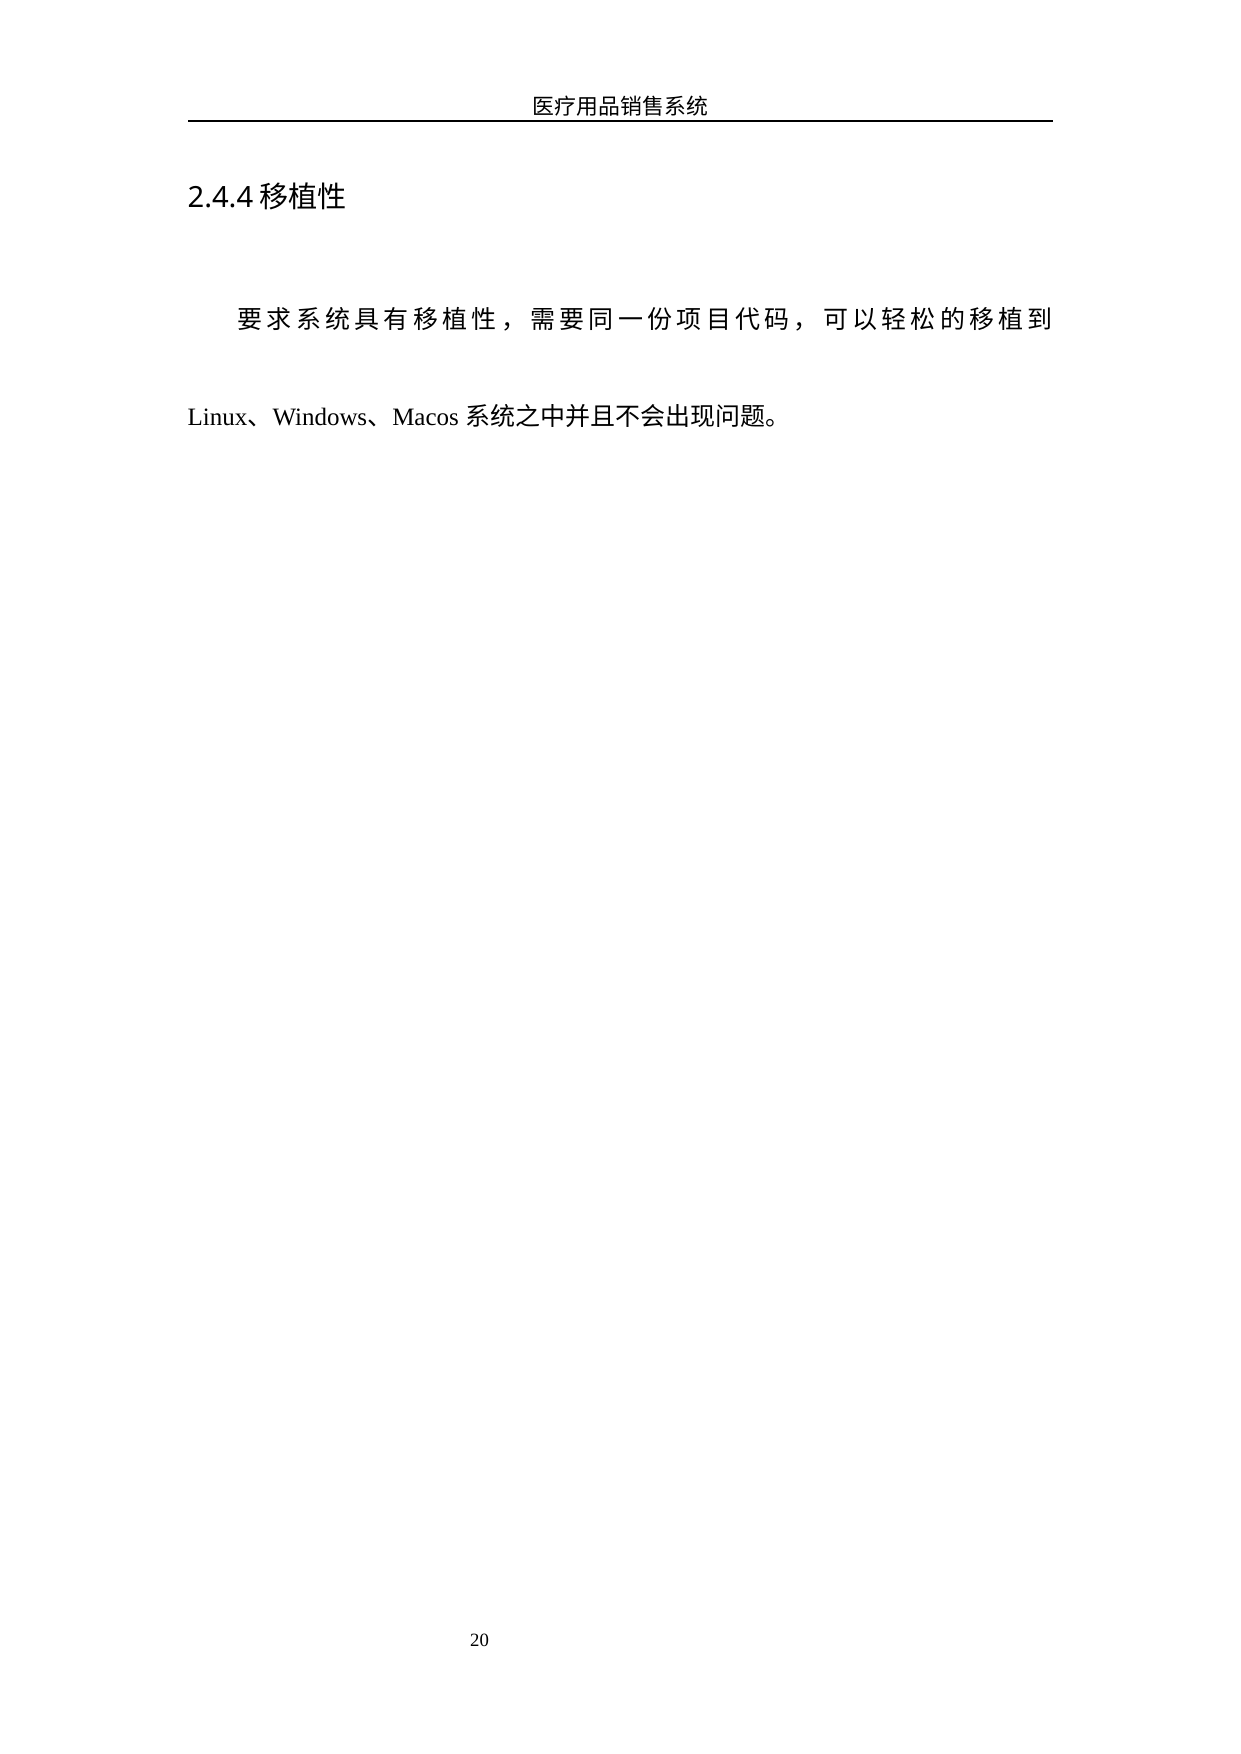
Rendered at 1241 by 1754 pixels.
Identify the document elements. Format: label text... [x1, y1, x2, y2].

text 要求系统具有移植性，需要同一份项目代码，可以轻松的移植到Linux、Windows、Macos 系统之中并且不会出现问题。 [187, 285, 1053, 447]
subtitle 2.4.4移植性 [187, 162, 1053, 227]
